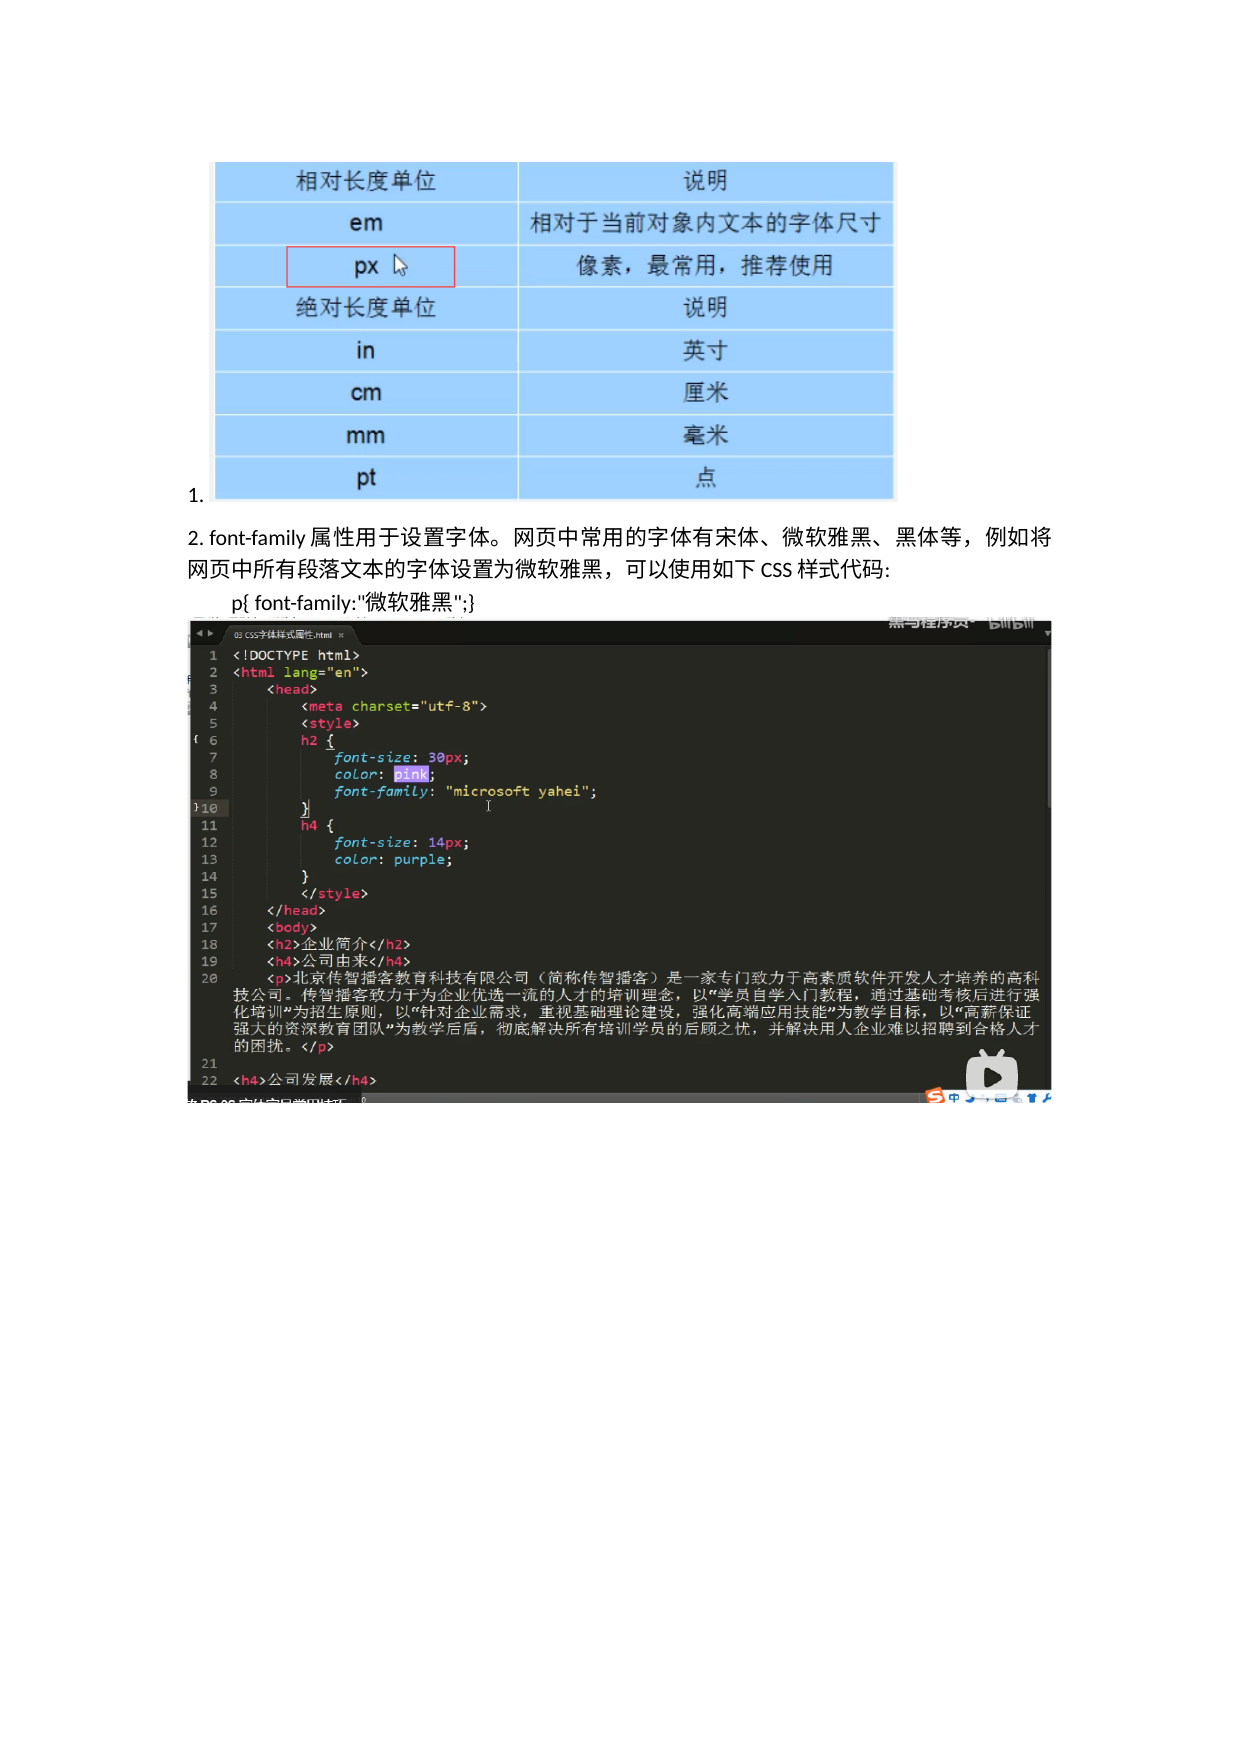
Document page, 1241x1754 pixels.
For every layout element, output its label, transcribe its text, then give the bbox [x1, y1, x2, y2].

picture [209, 162, 898, 502]
list font-family属性用于设置字体。网页中常用的字体有宋体、微软雅黑、黑体等，例如将网页中所有段落文本的字体设置为微软雅黑，可以使用如下CSS样式代码: [187, 519, 1053, 584]
text p{ font-family:"微软雅黑";} [187, 584, 1053, 617]
picture [187, 617, 1052, 1103]
